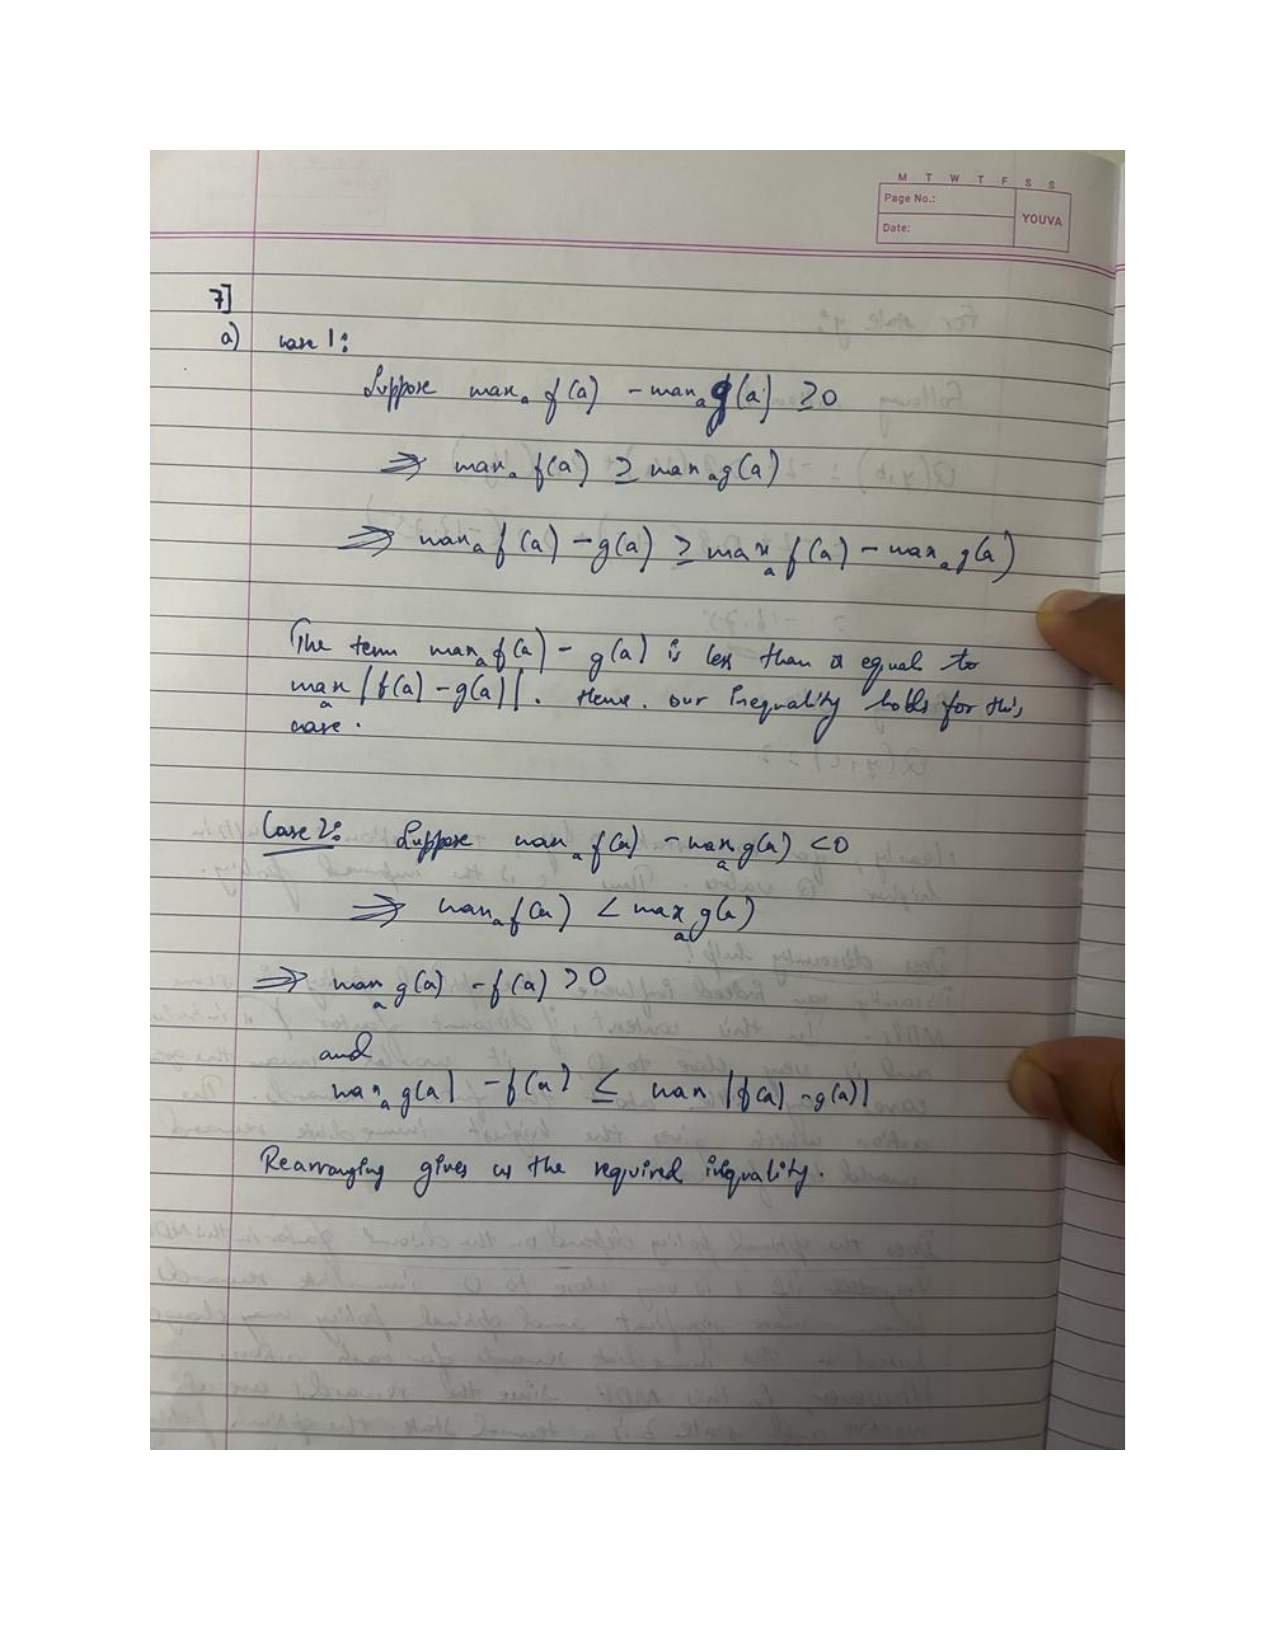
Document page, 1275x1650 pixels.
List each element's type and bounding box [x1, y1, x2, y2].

picture [150, 150, 1125, 1450]
